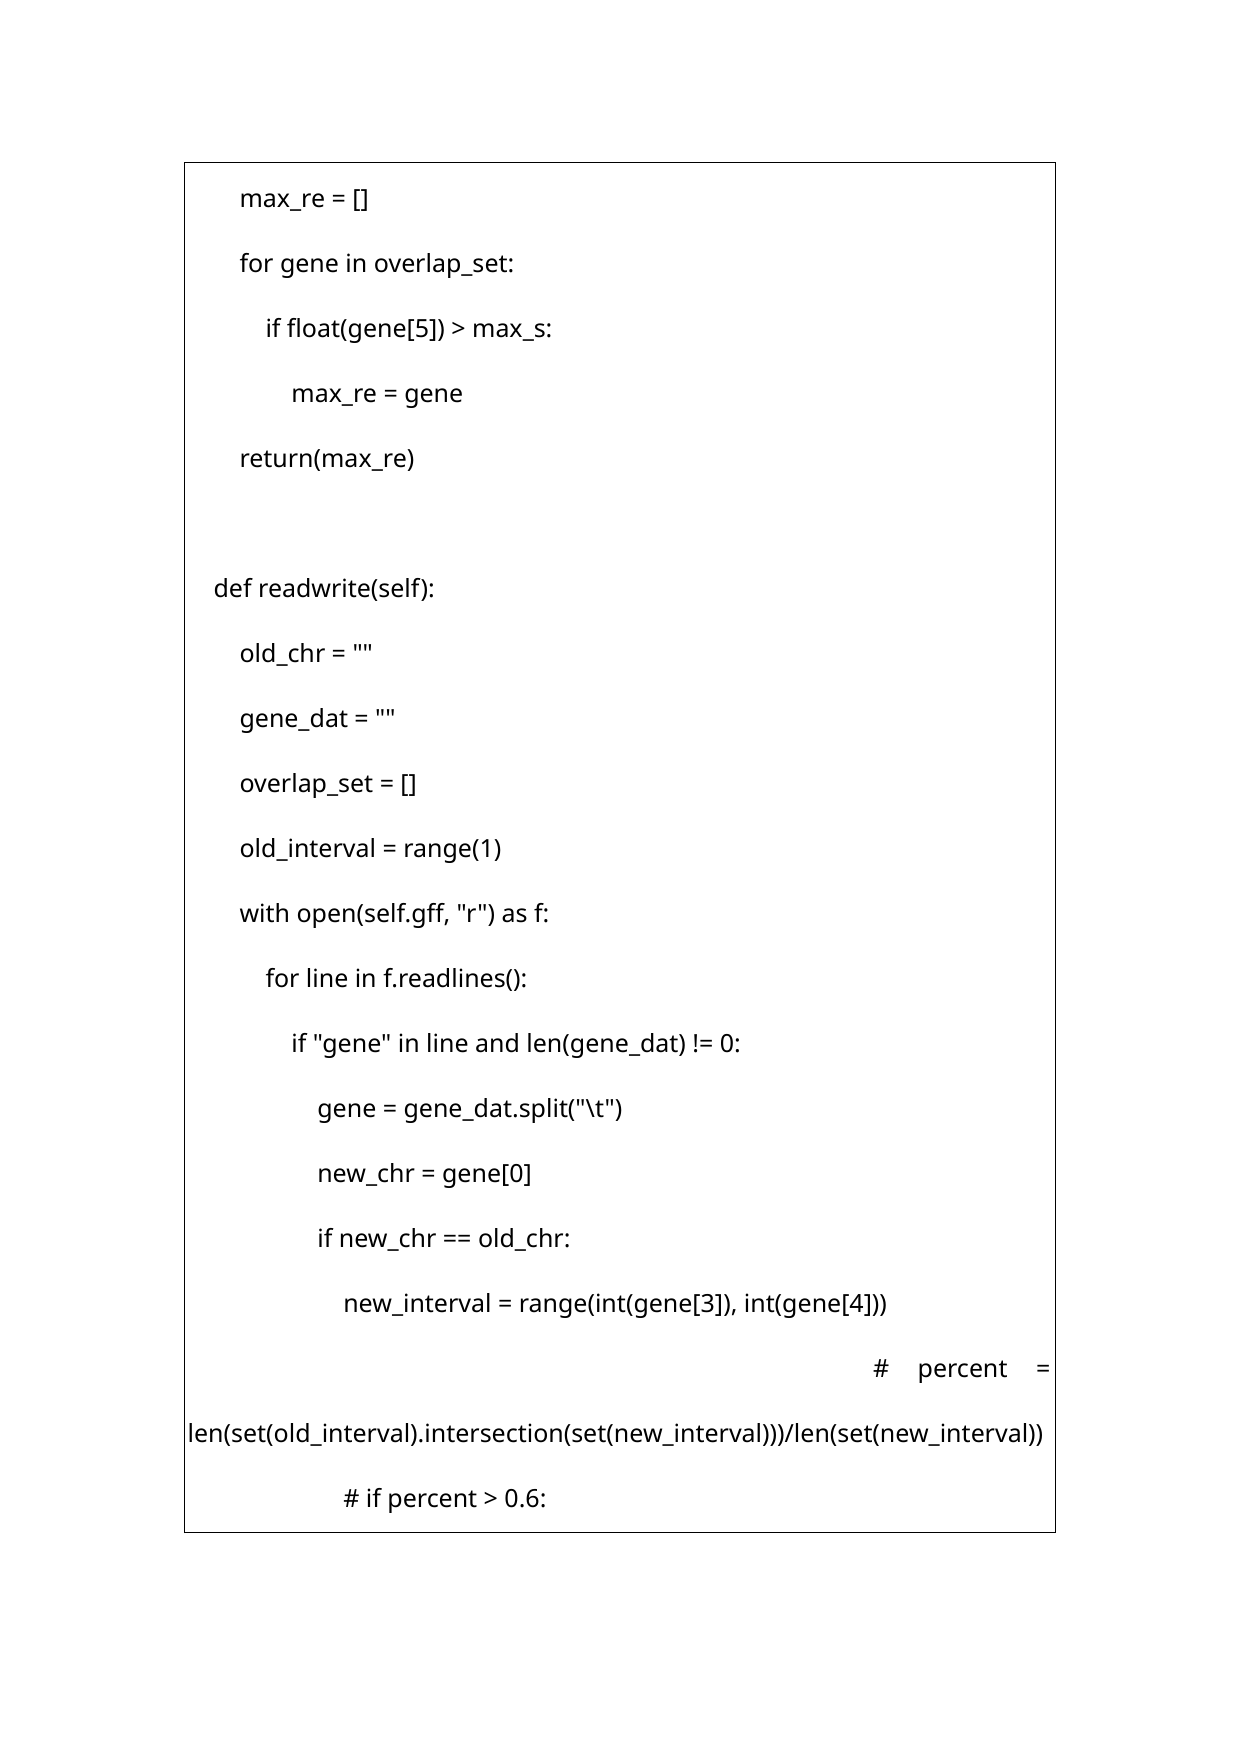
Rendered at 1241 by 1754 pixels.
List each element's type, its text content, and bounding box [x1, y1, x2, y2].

text def readwrite(self): [187, 555, 1053, 620]
text return(max_re) [187, 425, 1053, 490]
text gene = gene_dat.split("\t") [187, 1075, 1053, 1140]
text new_interval = range(int(gene[3]), int(gene[4])) [187, 1270, 1053, 1335]
text for gene in overlap_set: [187, 230, 1053, 295]
text # percent = len(set(old_interval).intersection(set(new_interval)))/len(set(new_interval)) [187, 1335, 1053, 1462]
text max_re = [] [185, 163, 1055, 230]
text old_chr = "" [187, 620, 1053, 685]
text if "gene" in line and len(gene_dat) != 0: [187, 1010, 1053, 1075]
text old_interval = range(1) [187, 815, 1053, 880]
text if new_chr == old_chr: [187, 1205, 1053, 1270]
text # if percent > 0.6: [185, 1462, 1055, 1532]
text overlap_set = [] [187, 750, 1053, 815]
text if float(gene[5]) > max_s: [187, 295, 1053, 360]
text with open(self.gff, "r") as f: [187, 880, 1053, 945]
text new_chr = gene[0] [187, 1140, 1053, 1205]
text for line in f.readlines(): [187, 945, 1053, 1010]
text max_re = gene [187, 360, 1053, 425]
text gene_dat = "" [187, 685, 1053, 750]
